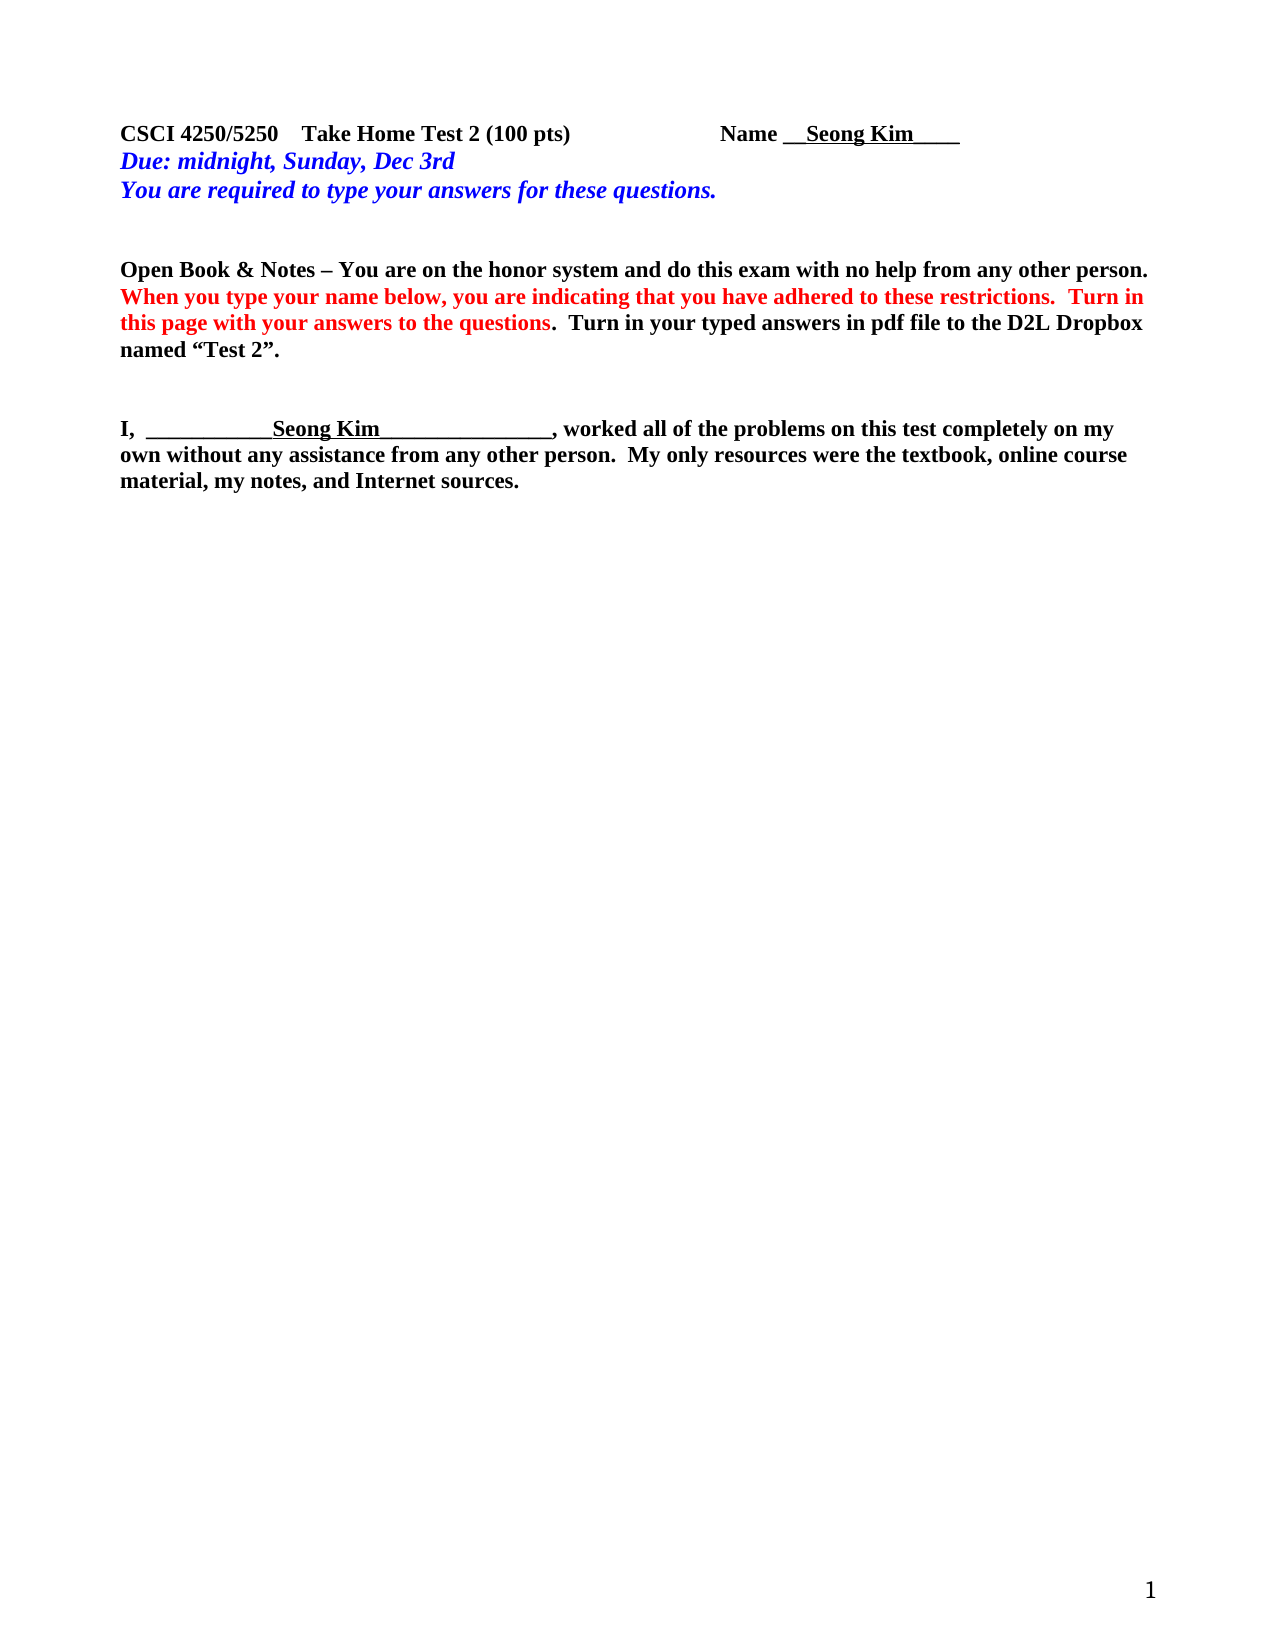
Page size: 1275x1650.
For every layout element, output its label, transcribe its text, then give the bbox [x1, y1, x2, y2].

text I, ___________Seong Kim_______________, worked all of the problems on this test completely on my own without any assistance from any other person. My only resources were the textbook, online course material, my notes, and Internet sources. [120, 415, 1155, 494]
text You are required to type your answers for these questions. [120, 175, 1155, 204]
text Open Book & Notes – You are on the honor system and do this exam with no help from any other person. When you type your name below, you are indicating that you have adhered to these restrictions. Turn in this page with your answers to the questions. Turn in your typed answers in pdf file to the D2L Dropbox named “Test 2”. [120, 257, 1155, 362]
text CSCI 4250/5250 Take Home Test 2 (100 pts) Name __Seong Kim____ [120, 120, 1155, 146]
text Due: midnight, Sunday, Dec 3rd [120, 146, 1155, 175]
